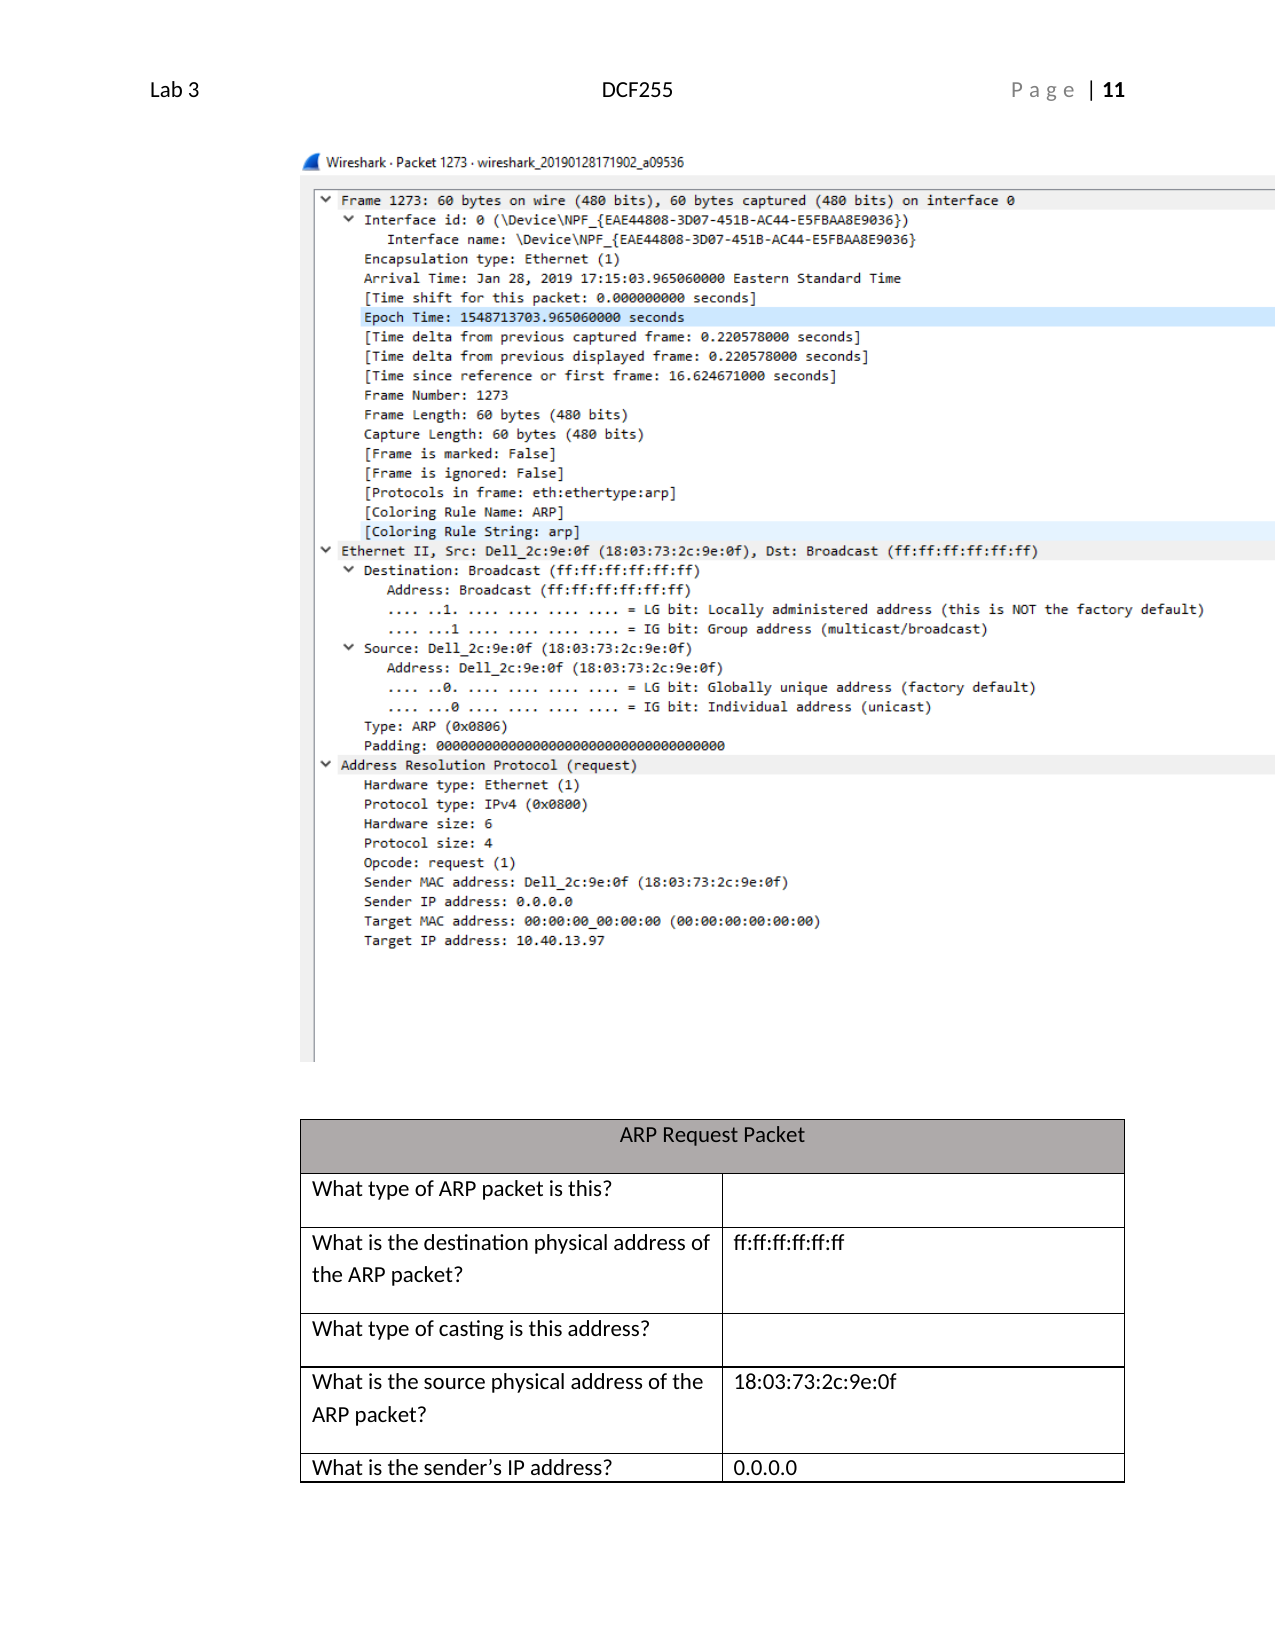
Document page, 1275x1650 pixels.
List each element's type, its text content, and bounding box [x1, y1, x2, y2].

table_cell [723, 1174, 1124, 1227]
picture [300, 150, 1275, 1062]
table_cell 0.0.0.0 [723, 1454, 1124, 1481]
table_cell ff:ff:ff:ff:ff:ff [723, 1228, 1124, 1313]
table_cell 18:03:73:2c:9e:0f [723, 1368, 1124, 1452]
table_cell What type of ARP packet is this? [301, 1174, 722, 1227]
table_cell [723, 1314, 1124, 1366]
table_cell What type of casting is this address? [301, 1314, 722, 1366]
table_cell What is the source physical address of the ARP packet? [301, 1368, 722, 1452]
table_header ARP Request Packet [301, 1120, 1124, 1173]
table_cell What is the destination physical address of the ARP packet? [301, 1228, 722, 1313]
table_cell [301, 1454, 722, 1481]
